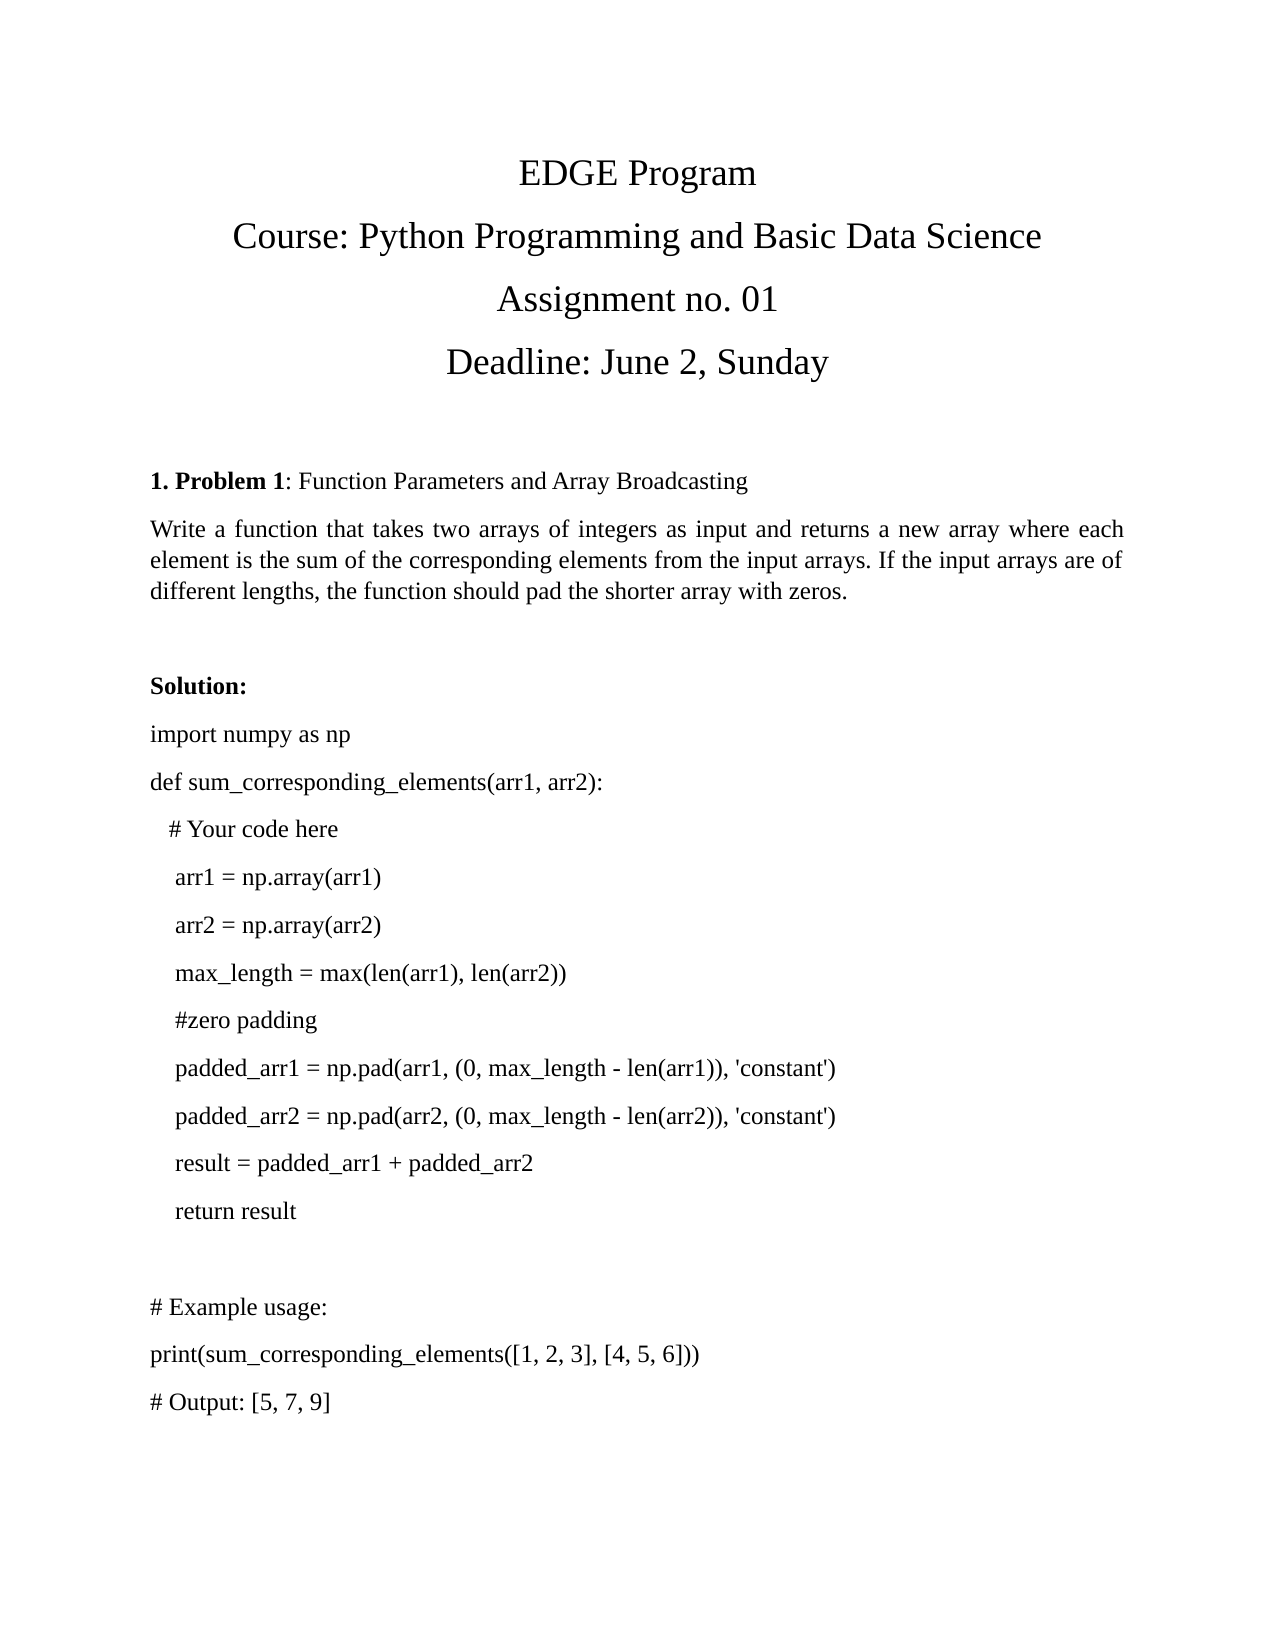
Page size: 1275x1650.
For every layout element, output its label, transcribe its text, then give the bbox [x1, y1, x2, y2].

text Write a function that takes two arrays of integers as input and returns a new array where each element is the sum of the corresponding elements from the input arrays. If the input arrays are of different lengths, the function should pad the shorter array with zeros. [150, 514, 1125, 605]
text Solution: [150, 671, 1125, 700]
text # Your code here [150, 814, 1125, 843]
text arr1 = np.array(arr1) [150, 862, 1125, 891]
text # Output: [5, 7, 9] [150, 1387, 1125, 1416]
text arr2 = np.array(arr2) [150, 910, 1125, 939]
text print(sum_corresponding_elements([1, 2, 3], [4, 5, 6])) [150, 1339, 1125, 1368]
text padded_arr2 = np.pad(arr2, (0, max_length - len(arr2)), 'constant') [150, 1101, 1125, 1129]
text #zero padding [150, 1005, 1125, 1034]
text def sum_corresponding_elements(arr1, arr2): [150, 767, 1125, 796]
text padded_arr1 = np.pad(arr1, (0, max_length - len(arr1)), 'constant') [150, 1053, 1125, 1082]
text 1. Problem 1: Function Parameters and Array Broadcasting [150, 466, 1125, 495]
text Assignment no. 01 [150, 276, 1125, 319]
text # Example usage: [150, 1292, 1125, 1320]
text result = padded_arr1 + padded_arr2 [150, 1148, 1125, 1177]
text max_length = max(len(arr1), len(arr2)) [150, 958, 1125, 986]
text import numpy as np [150, 719, 1125, 748]
text return result [150, 1196, 1125, 1225]
text Deadline: June 2, Sunday [150, 340, 1125, 383]
text EDGE Program [150, 150, 1125, 193]
text Course: Python Programming and Basic Data Science [150, 213, 1125, 256]
